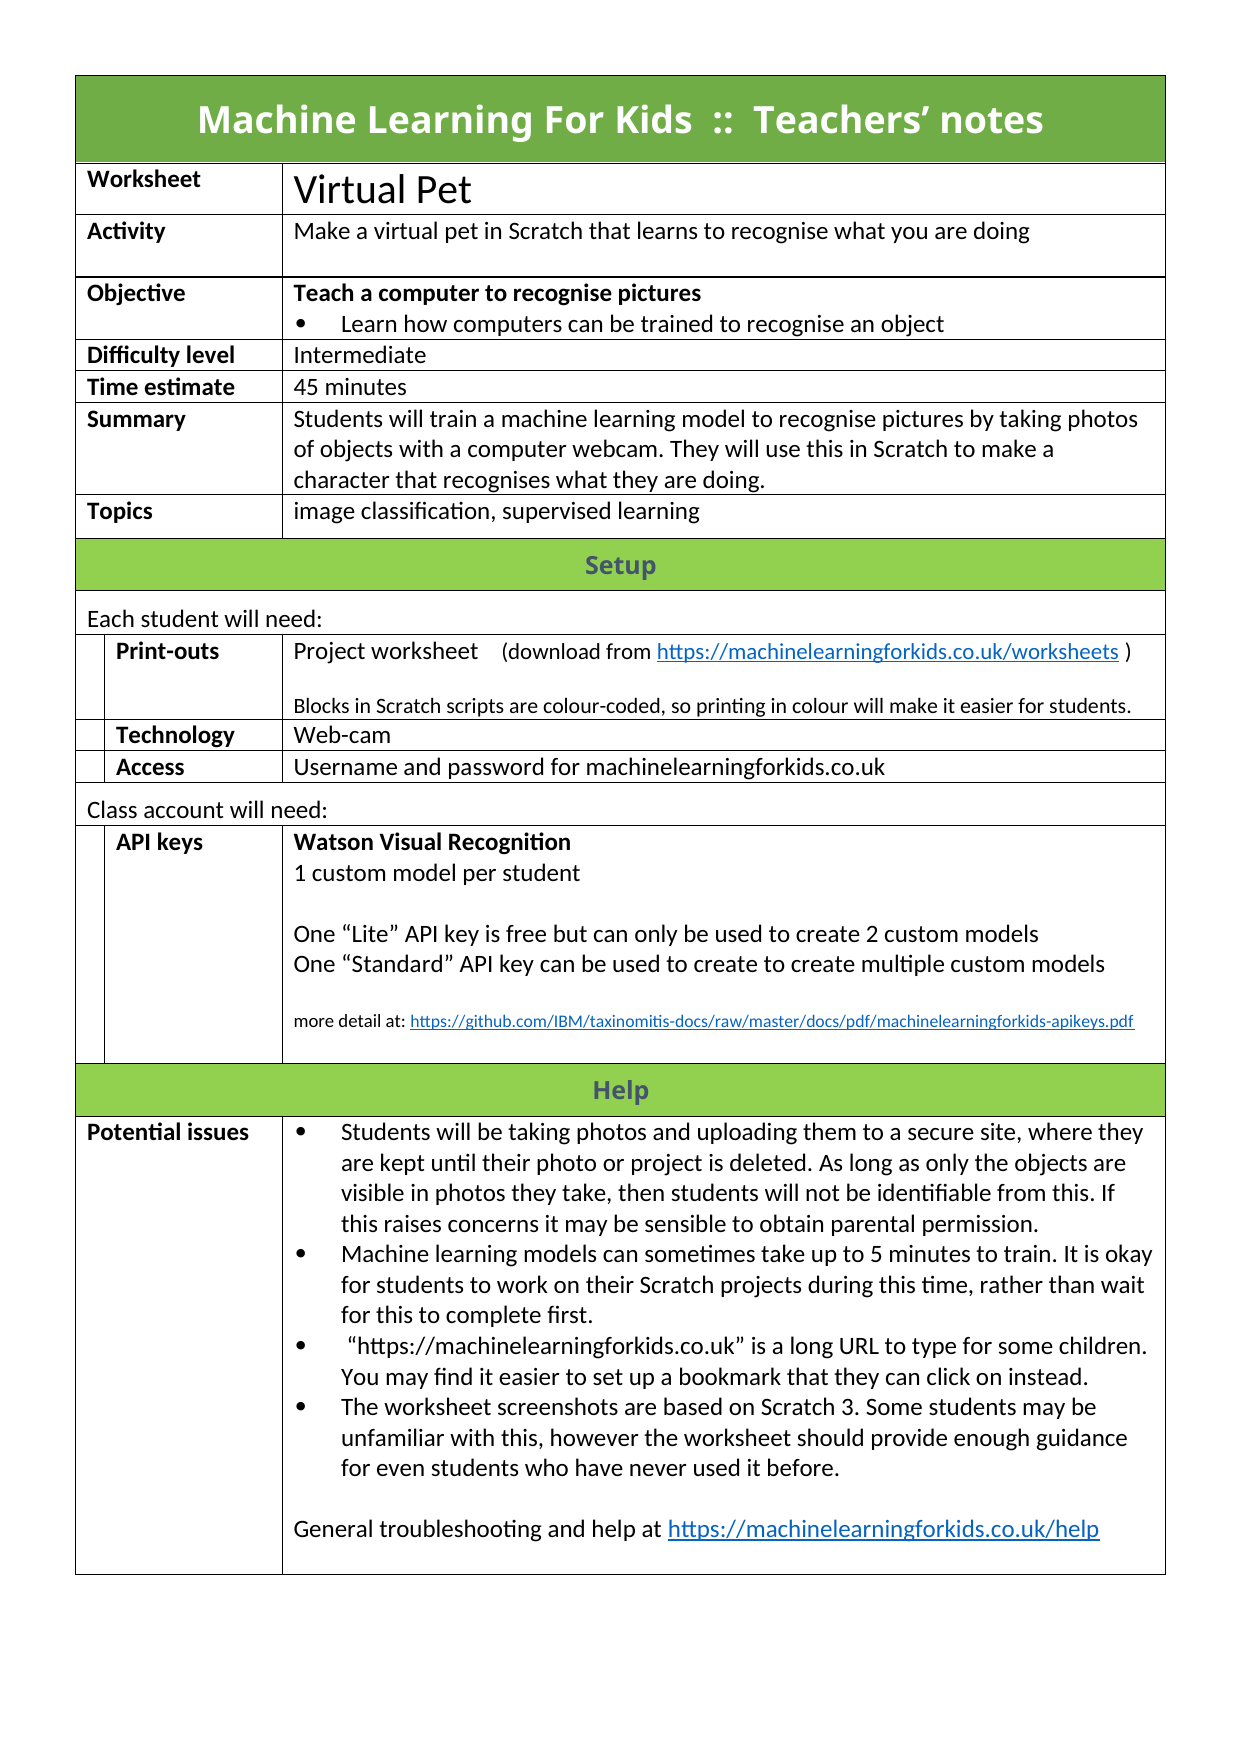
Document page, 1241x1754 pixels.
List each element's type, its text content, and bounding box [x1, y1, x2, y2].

table_cell Access [105, 751, 282, 782]
table_cell Make a virtual pet in Scratch that learns to recognise what you are doing [283, 215, 1165, 276]
table_cell Each student will need: [76, 591, 1165, 634]
table_cell [76, 635, 104, 719]
table_cell Technology [105, 720, 282, 750]
table_cell API keys [105, 826, 282, 1063]
table_cell Potential issues [76, 1117, 282, 1574]
table_cell Worksheet [76, 164, 282, 214]
table_cell Print-outs [105, 635, 282, 719]
table_cell [76, 720, 104, 750]
table_cell Students will train a machine learning model to recognise pictures by taking photos of objects with a computer webcam. They will use this in Scratch to make a character that recognises what they are doing. [283, 403, 1165, 494]
table_cell Objective [76, 278, 282, 338]
table_cell Activity [76, 215, 282, 276]
table_header Machine Learning For Kids :: Teachers’ notes [76, 76, 1165, 162]
table_cell Summary [76, 403, 282, 494]
table_cell Help [76, 1064, 1165, 1116]
table_cell Students will be taking photos and uploading them to a secure site, where they are kept until their photo or project is deleted. As long as only the objects are visible in photos they take, then students will not be identifiable from this. If this raises concerns it may be sensible to obtain parental permission. Machine learning models can sometimes take up to 5 minutes to train. It is okay for students to work on their Scratch projects during this time, rather than wait for this to complete first. “https://machinelearningforkids.co.uk” is a long URL to type for some children. You may find it easier to set up a bookmark that they can click on instead. The worksheet screenshots are based on Scratch 3. Some students may be unfamiliar with this, however the worksheet should provide enough guidance for even students who have never used it before. General troubleshooting and help at https://machinelearningforkids.co.uk/help [283, 1117, 1165, 1574]
table_cell Setup [76, 539, 1165, 590]
table_cell Topics [76, 495, 282, 538]
table_cell 45 minutes [283, 371, 1165, 402]
table_cell [76, 751, 104, 782]
table_cell Teach a computer to recognise pictures Learn how computers can be trained to recognise an object [283, 278, 1165, 338]
table_cell Watson Visual Recognition 1 custom model per student One “Lite” API key is free but can only be used to create 2 custom models One “Standard” API key can be used to create to create multiple custom models more detail at: https://github.com/IBM/taxinomitis-docs/raw/master/docs/pdf/machinelearningforkids-apikeys.pdf [283, 826, 1165, 1063]
table_cell Intermediate [283, 340, 1165, 370]
table_cell Virtual Pet [283, 164, 1165, 214]
table_cell Web-cam [283, 720, 1165, 750]
table_cell image classification, supervised learning [283, 495, 1165, 538]
table_cell Project worksheet (download from https://machinelearningforkids.co.uk/worksheets ) Blocks in Scratch scripts are colour-coded, so printing in colour will make it easier for students. [283, 635, 1165, 719]
table_cell Username and password for machinelearningforkids.co.uk [283, 751, 1165, 782]
table_cell Class account will need: [76, 783, 1165, 825]
table_cell Difficulty level [76, 340, 282, 370]
table_cell Time estimate [76, 371, 282, 402]
table_cell [76, 826, 104, 1063]
